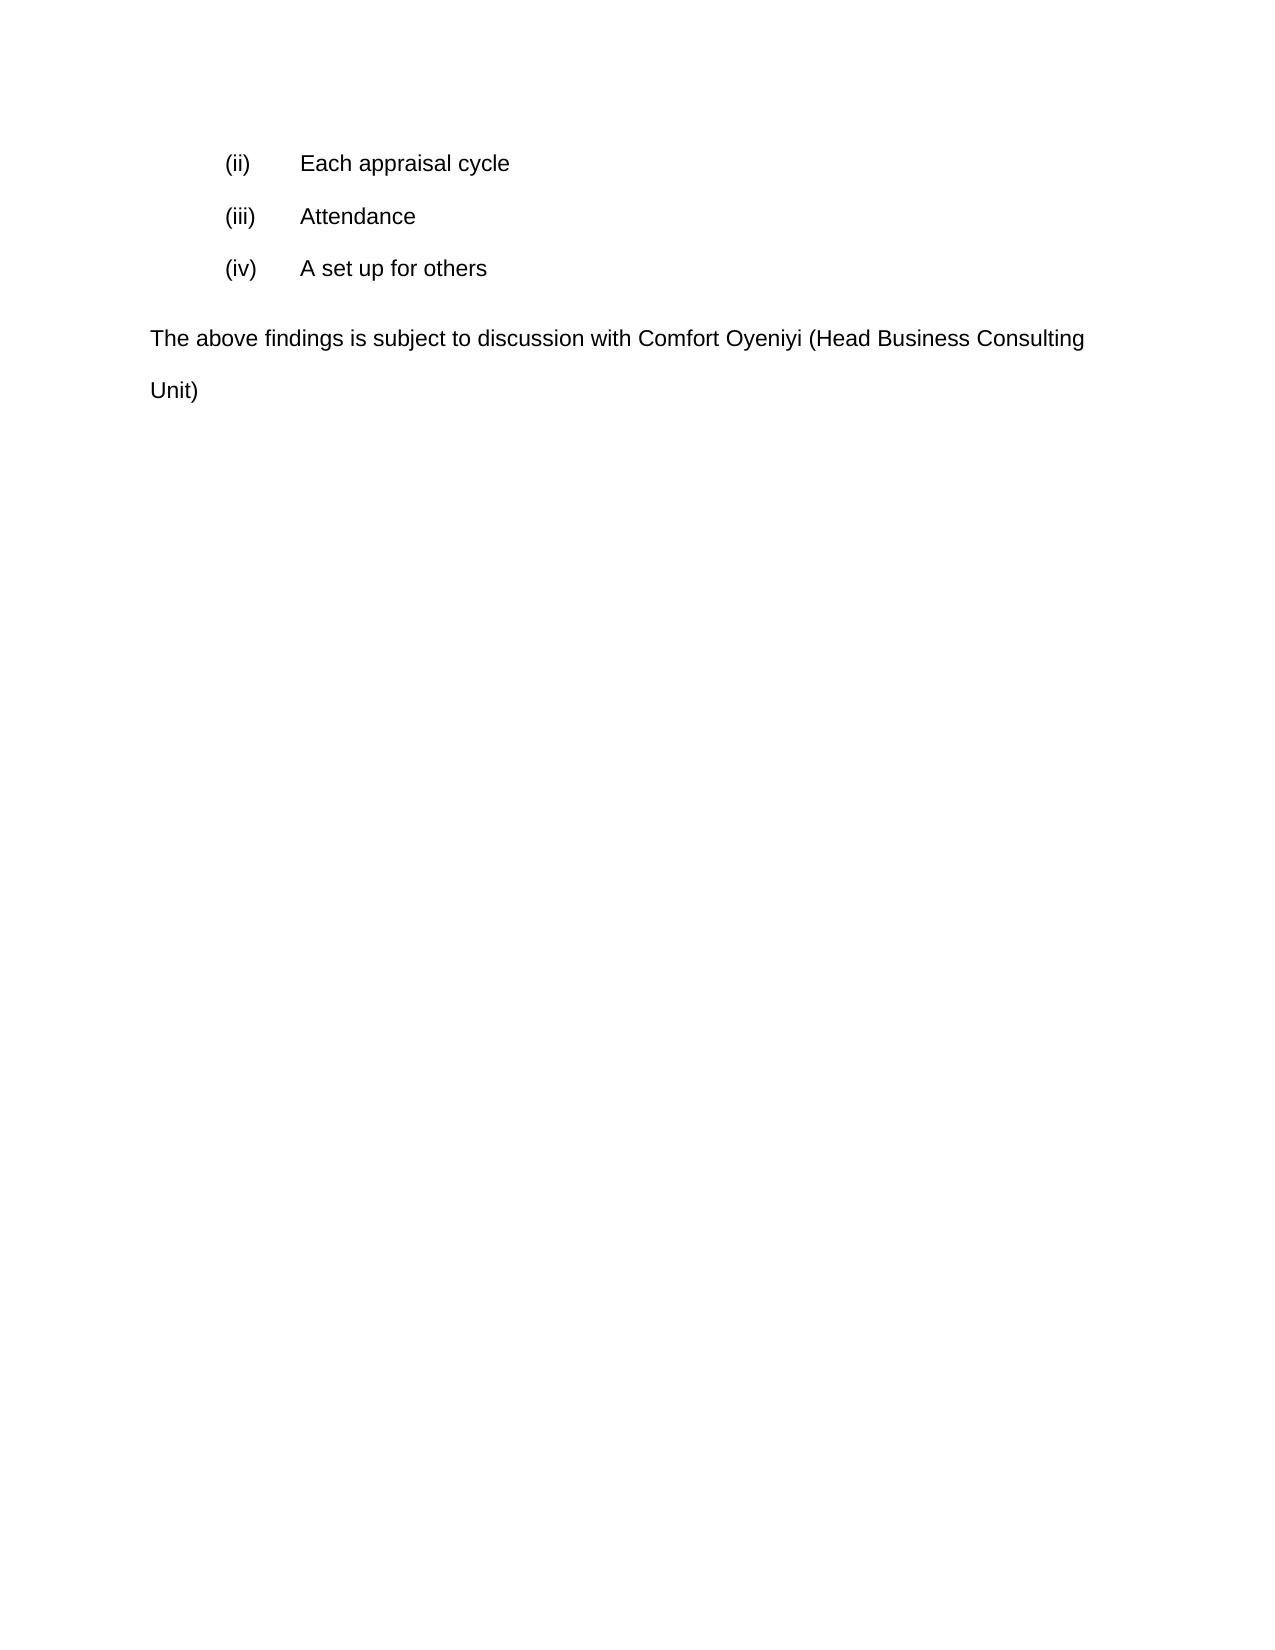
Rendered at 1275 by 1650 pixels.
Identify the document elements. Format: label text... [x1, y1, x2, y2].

list A set up for others [225, 255, 1125, 282]
list Each appraisal cycle [225, 150, 1125, 176]
text The above findings is subject to discussion with Comfort Oyeniyi (Head Business Consulting Unit) [150, 325, 1125, 404]
list Attendance [225, 203, 1125, 229]
